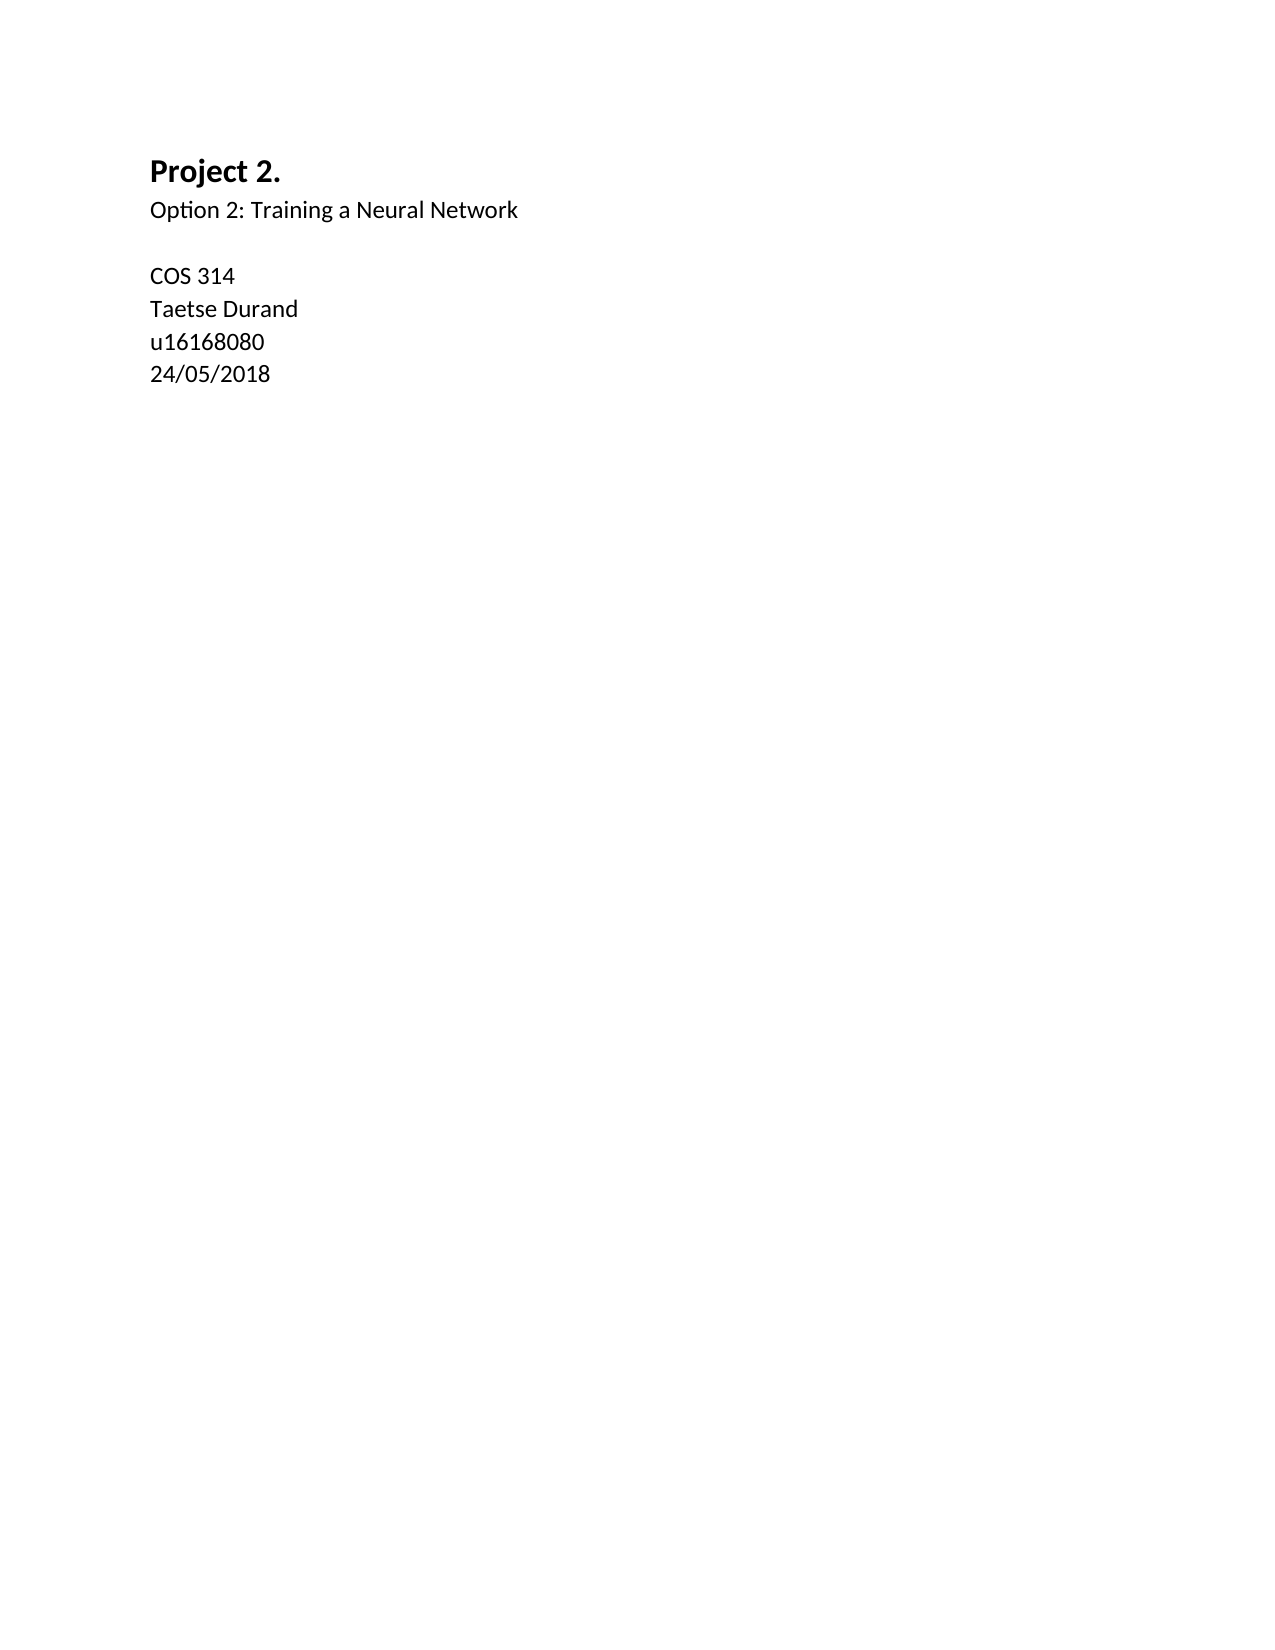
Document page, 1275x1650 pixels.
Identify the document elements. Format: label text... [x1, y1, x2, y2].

text Taetse Durand [150, 293, 1125, 323]
text Project 2. [150, 150, 1125, 191]
text COS 314 [150, 260, 1125, 290]
text u16168080 [150, 326, 1125, 356]
text 24/05/2018 [150, 358, 1125, 389]
text Option 2: Training a Neural Network [150, 194, 1125, 224]
